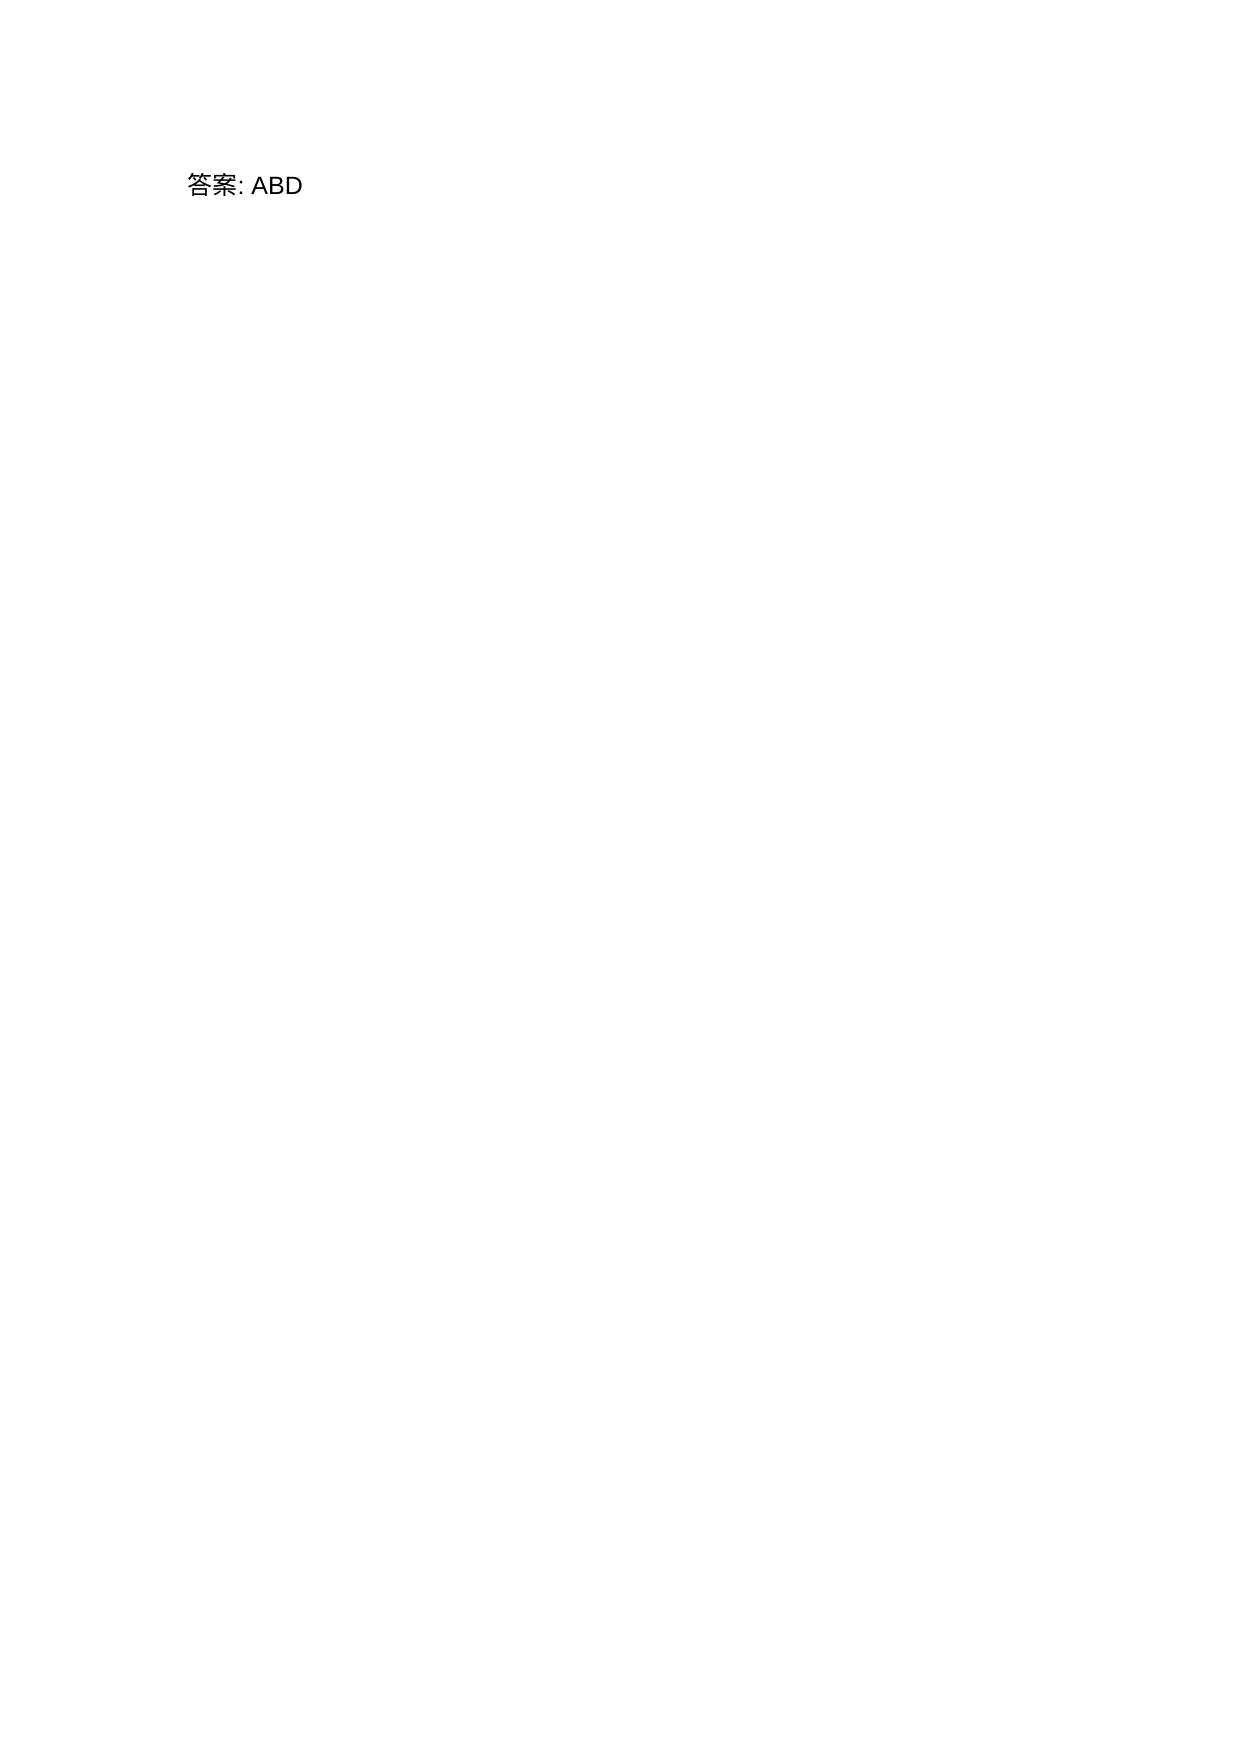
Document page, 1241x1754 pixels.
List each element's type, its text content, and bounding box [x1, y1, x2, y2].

text 答案: ABD [187, 164, 1053, 202]
